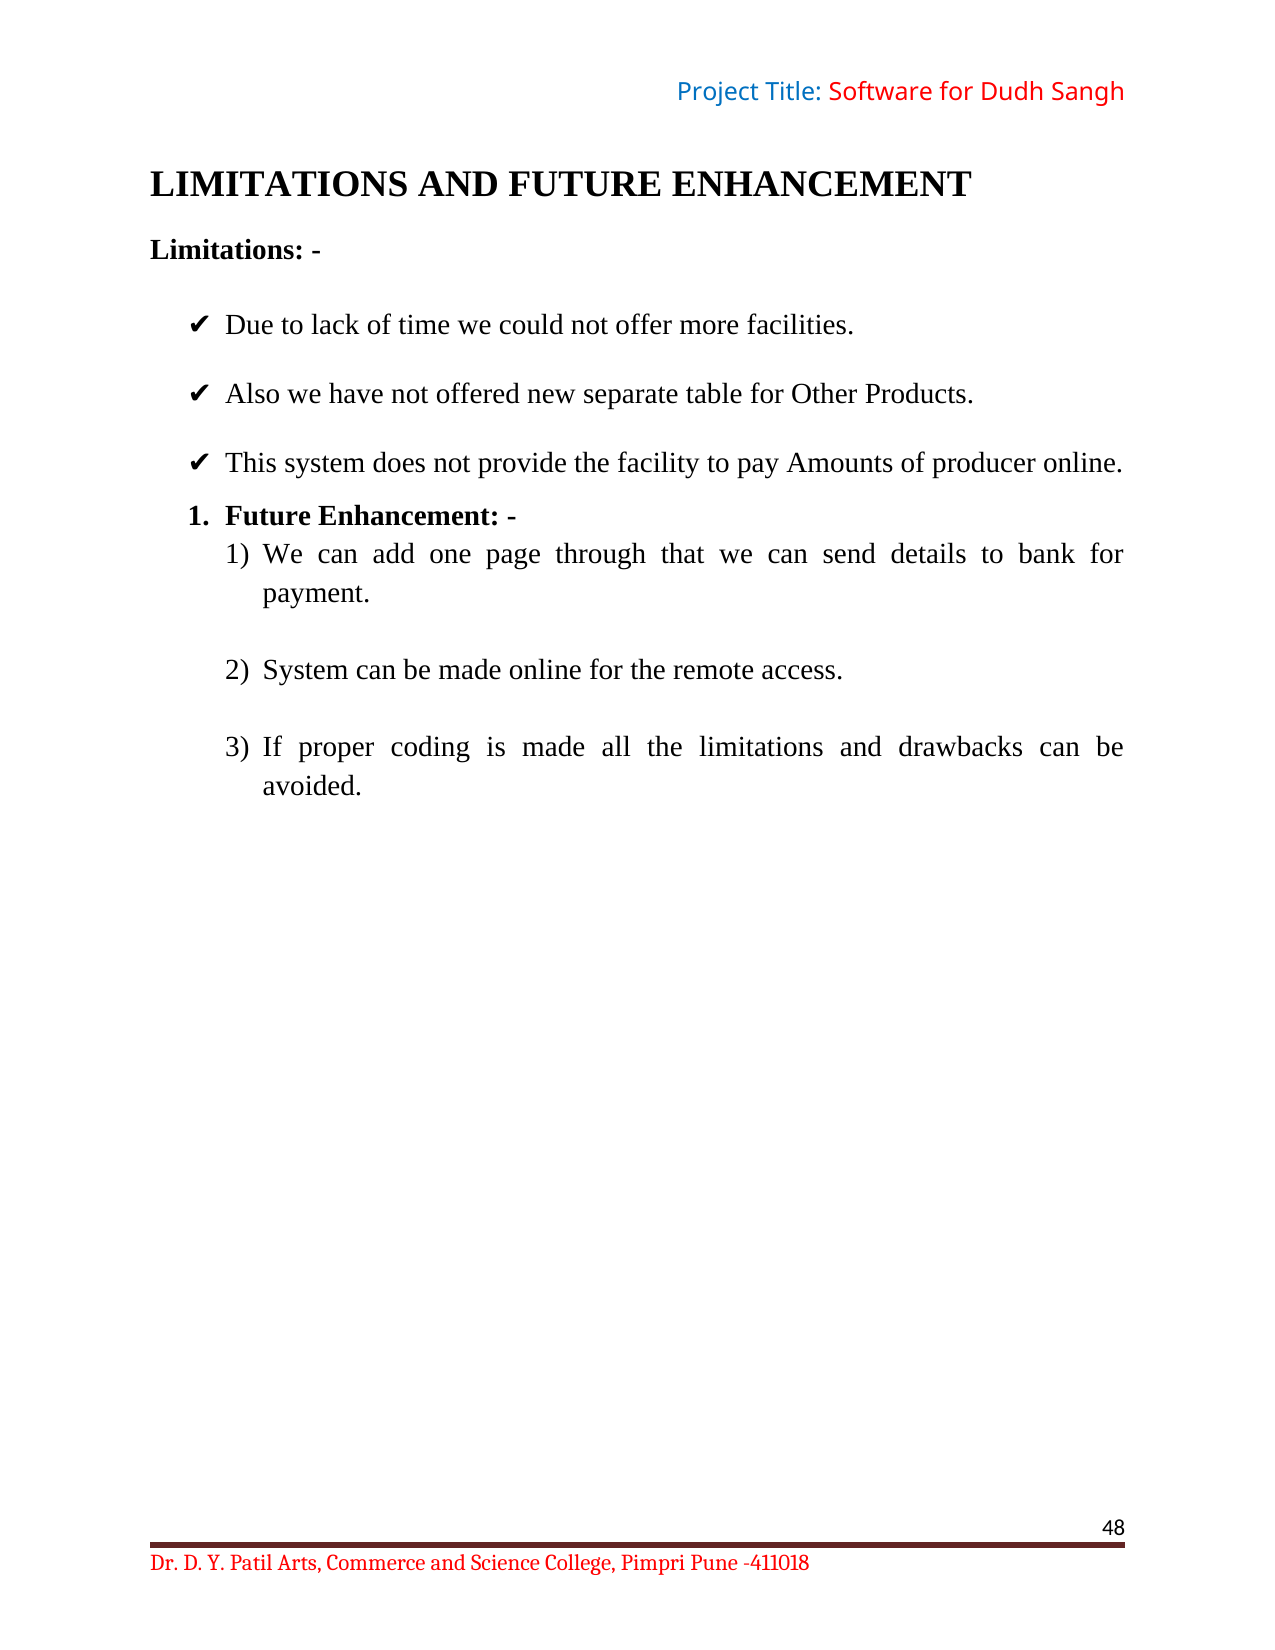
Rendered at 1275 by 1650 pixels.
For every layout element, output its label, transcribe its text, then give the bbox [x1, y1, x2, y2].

list Due to lack of time we could not offer more facilities. [187, 292, 1125, 351]
list Future Enhancement: - [187, 498, 1125, 531]
text LIMITATIONS AND FUTURE ENHANCEMENT [150, 162, 1125, 205]
list If proper coding is made all the limitations and drawbacks can be avoided. [225, 729, 1125, 801]
text Limitations: - [150, 232, 1125, 266]
list This system does not provide the facility to pay Amounts of producer online. [187, 429, 1125, 489]
list We can add one page through that we can send details to bank for payment. [225, 536, 1125, 608]
list System can be made online for the remote access. [225, 652, 1125, 686]
list Also we have not offered new separate table for Other Products. [187, 360, 1125, 420]
